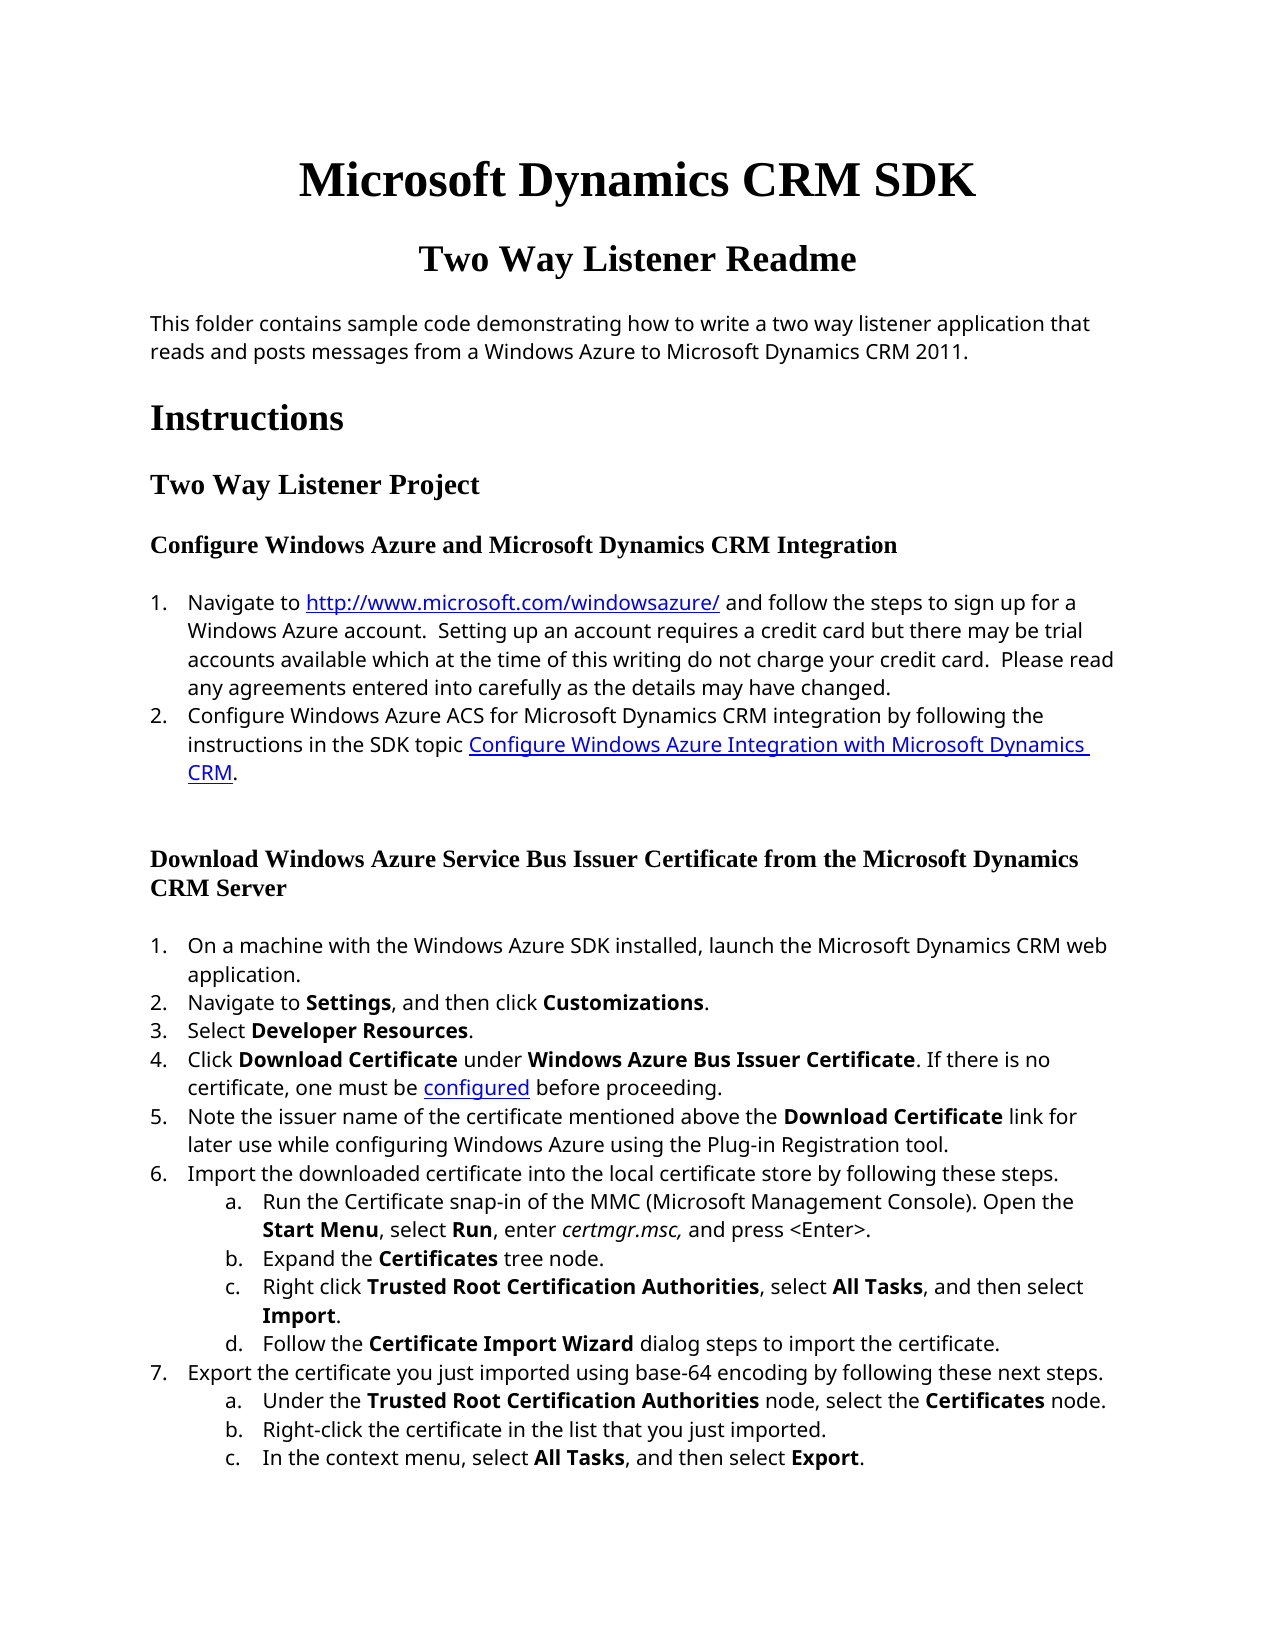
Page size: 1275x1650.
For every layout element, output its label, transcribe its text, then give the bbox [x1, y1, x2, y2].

list Navigate to http://www.microsoft.com/windowsazure/ and follow the steps to sign up for a Windows Azure account. Setting up an account requires a credit card but there may be trial accounts available which at the time of this writing do not charge your credit card. Please read any agreements entered into carefully as the details may have changed. [150, 588, 1125, 702]
subtitle Download Windows Azure Service Bus Issuer Certificate from the Microsoft Dynamics CRM Server [150, 844, 1125, 902]
subtitle This folder contains sample code demonstrating how to write a two way listener application that reads and posts messages from a Windows Azure to Microsoft Dynamics CRM 2011. [150, 309, 1125, 366]
list Export the certificate you just imported using base-64 encoding by following these next steps. [150, 1358, 1125, 1386]
list Under the Trusted Root Certification Authorities node, select the Certificates node. [225, 1386, 1125, 1415]
list Note the issuer name of the certificate mentioned above the Download Certificate link for later use while configuring Windows Azure using the Plug-in Registration tool. [150, 1102, 1125, 1159]
list Run the Certificate snap-in of the MMC (Microsoft Management Console). Open the Start Menu, select Run, enter certmgr.msc, and press <Enter>. [225, 1187, 1125, 1244]
subtitle Instructions [150, 395, 1125, 438]
list Right click Trusted Root Certification Authorities, select All Tasks, and then select Import. [225, 1272, 1125, 1329]
list Right-click the certificate in the list that you just imported. [225, 1415, 1125, 1443]
subtitle Two Way Listener Project [150, 467, 1125, 501]
list Follow the Certificate Import Wizard dialog steps to import the certificate. [225, 1329, 1125, 1358]
subtitle Microsoft Dynamics CRM SDK [150, 150, 1125, 207]
list On a machine with the Windows Azure SDK installed, launch the Microsoft Dynamics CRM web application. [150, 931, 1125, 988]
subtitle Configure Windows Azure and Microsoft Dynamics CRM Integration [150, 530, 1125, 559]
list Configure Windows Azure ACS for Microsoft Dynamics CRM integration by following the instructions in the SDK topic Configure Windows Azure Integration with Microsoft Dynamics CRM. [150, 702, 1125, 787]
list In the context menu, select All Tasks, and then select Export. [225, 1443, 1125, 1472]
list Expand the Certificates tree node. [225, 1244, 1125, 1272]
list Click Download Certificate under Windows Azure Bus Issuer Certificate. If there is no certificate, one must be configured before proceeding. [150, 1045, 1125, 1102]
list Select Developer Resources. [150, 1017, 1125, 1045]
list Import the downloaded certificate into the local certificate store by following these steps. [150, 1159, 1125, 1187]
list Navigate to Settings, and then click Customizations. [150, 988, 1125, 1017]
subtitle Two Way Listener Readme [150, 237, 1125, 280]
